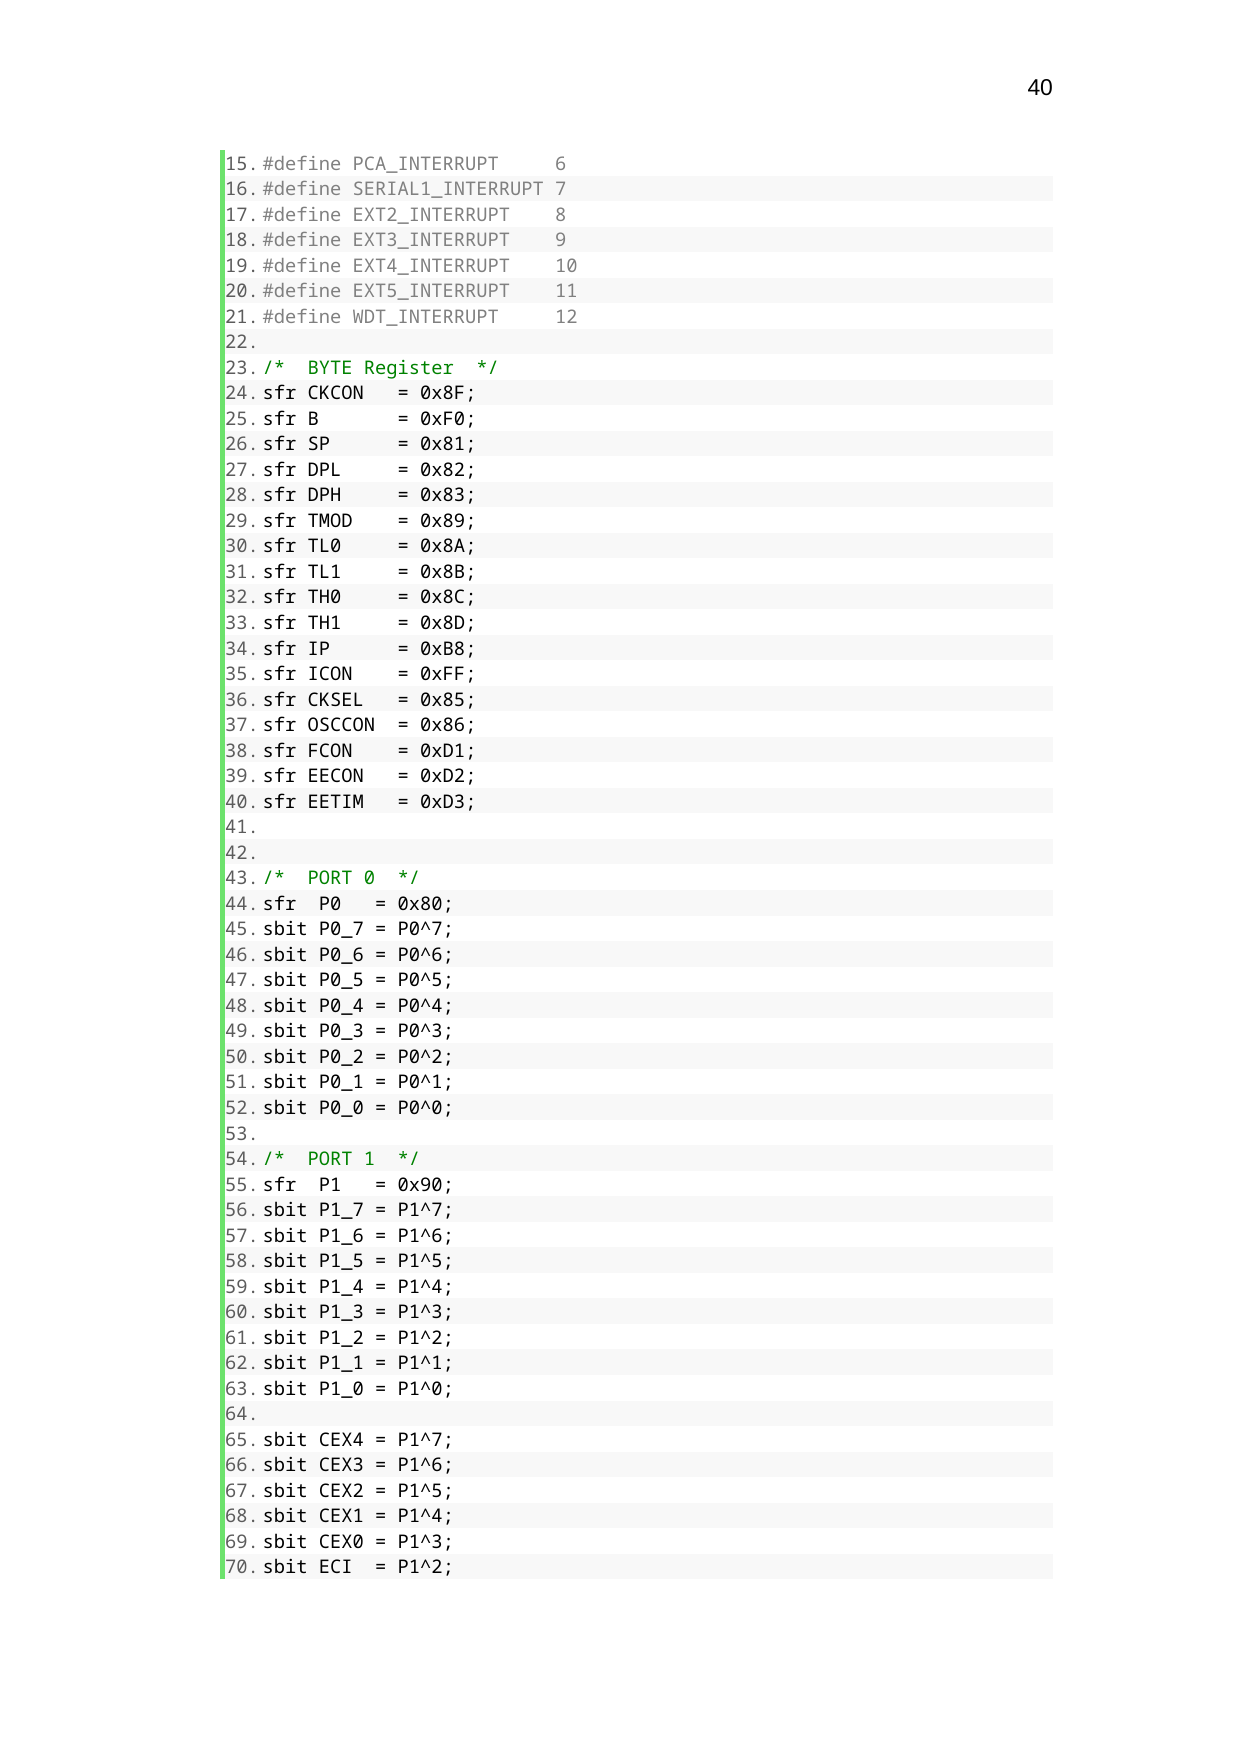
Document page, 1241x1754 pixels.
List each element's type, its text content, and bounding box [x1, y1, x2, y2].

list sbit CEX2 = P1^5; [225, 1477, 1053, 1503]
list sfr CKCON = 0x8F; [225, 380, 1053, 405]
list sfr TH1 = 0x8D; [225, 609, 1053, 635]
list sbit P1_1 = P1^1; [225, 1349, 1053, 1375]
list sfr TL1 = 0x8B; [225, 558, 1053, 584]
list sfr DPL = 0x82; [225, 456, 1053, 482]
list sfr B = 0xF0; [225, 405, 1053, 431]
list sbit P1_7 = P1^7; [225, 1196, 1053, 1222]
list #define SERIAL1_INTERRUPT 7 [225, 176, 1053, 201]
list sbit CEX0 = P1^3; [225, 1528, 1053, 1554]
list /* PORT 1 */ [225, 1145, 1053, 1171]
list sbit P0_0 = P0^0; [225, 1094, 1053, 1120]
list sbit P1_3 = P1^3; [225, 1298, 1053, 1324]
list sfr EECON = 0xD2; [225, 762, 1053, 788]
list sbit P0_6 = P0^6; [225, 941, 1053, 967]
list sbit CEX4 = P1^7; [225, 1426, 1053, 1452]
list sfr ICON = 0xFF; [225, 660, 1053, 686]
list sfr EETIM = 0xD3; [225, 788, 1053, 813]
list sfr FCON = 0xD1; [225, 737, 1053, 762]
list sbit P0_2 = P0^2; [225, 1043, 1053, 1069]
list #define EXT5_INTERRUPT 11 [225, 278, 1053, 303]
list sfr P0 = 0x80; [225, 890, 1053, 916]
list sbit P0_1 = P0^1; [225, 1069, 1053, 1094]
list sfr OSCCON = 0x86; [225, 711, 1053, 737]
list sfr TMOD = 0x89; [225, 507, 1053, 533]
list sbit CEX3 = P1^6; [225, 1452, 1053, 1477]
list sfr TH0 = 0x8C; [225, 584, 1053, 609]
list sfr TL0 = 0x8A; [225, 533, 1053, 558]
list #define WDT_INTERRUPT 12 [225, 303, 1053, 329]
list sbit ECI = P1^2; [225, 1554, 1053, 1579]
list #define EXT3_INTERRUPT 9 [225, 227, 1053, 252]
list sfr P1 = 0x90; [225, 1171, 1053, 1196]
list sfr IP = 0xB8; [225, 635, 1053, 660]
list sbit P1_0 = P1^0; [225, 1375, 1053, 1401]
list sbit P0_7 = P0^7; [225, 916, 1053, 941]
list sbit CEX1 = P1^4; [225, 1503, 1053, 1528]
list sfr SP = 0x81; [225, 431, 1053, 456]
list sbit P0_5 = P0^5; [225, 967, 1053, 992]
list /* BYTE Register */ [225, 354, 1053, 380]
list sbit P1_6 = P1^6; [225, 1222, 1053, 1247]
list sfr CKSEL = 0x85; [225, 686, 1053, 711]
list sbit P0_4 = P0^4; [225, 992, 1053, 1018]
list /* PORT 0 */ [225, 864, 1053, 890]
list #define EXT4_INTERRUPT 10 [225, 252, 1053, 278]
list sbit P1_2 = P1^2; [225, 1324, 1053, 1349]
list #define EXT2_INTERRUPT 8 [225, 201, 1053, 227]
list sfr DPH = 0x83; [225, 482, 1053, 507]
list sbit P1_4 = P1^4; [225, 1273, 1053, 1298]
list sbit P0_3 = P0^3; [225, 1018, 1053, 1043]
list sbit P1_5 = P1^5; [225, 1247, 1053, 1273]
list #define PCA_INTERRUPT 6 [225, 150, 1053, 176]
